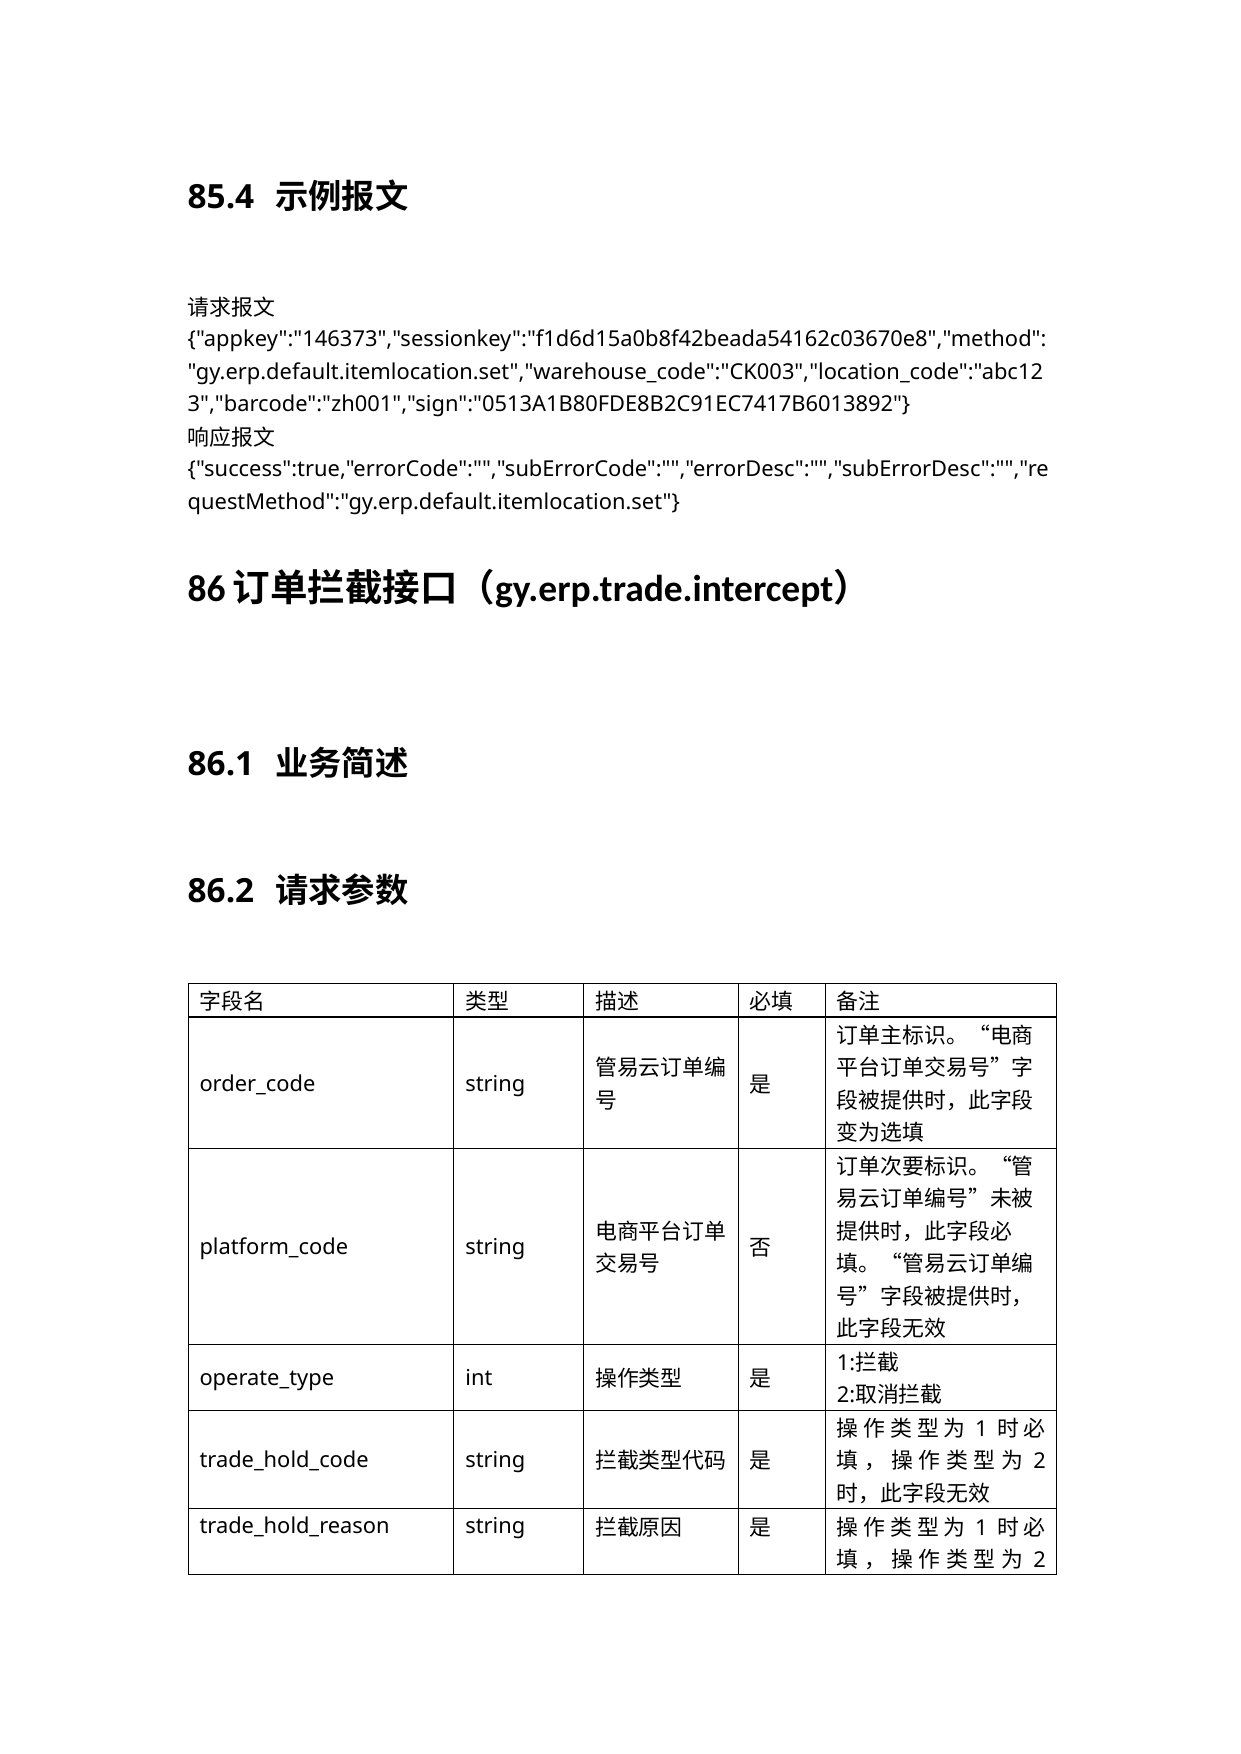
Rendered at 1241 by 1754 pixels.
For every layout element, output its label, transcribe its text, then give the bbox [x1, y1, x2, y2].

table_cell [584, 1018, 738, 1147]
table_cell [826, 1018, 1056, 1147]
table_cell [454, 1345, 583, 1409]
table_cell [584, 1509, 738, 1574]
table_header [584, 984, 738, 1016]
subtitle 业务简述 [187, 728, 1053, 793]
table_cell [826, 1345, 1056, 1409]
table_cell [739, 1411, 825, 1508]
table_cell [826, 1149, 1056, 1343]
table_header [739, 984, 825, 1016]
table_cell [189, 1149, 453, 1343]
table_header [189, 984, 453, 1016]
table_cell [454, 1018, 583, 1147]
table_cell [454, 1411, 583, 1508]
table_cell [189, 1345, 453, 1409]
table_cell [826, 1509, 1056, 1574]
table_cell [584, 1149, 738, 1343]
subtitle 订单拦截接口（gy.erp.trade.intercept） [187, 552, 1053, 617]
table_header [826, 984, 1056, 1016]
subtitle 请求参数 [187, 856, 1053, 921]
subtitle 示例报文 [187, 162, 1053, 227]
text 请求报文 [187, 289, 1053, 322]
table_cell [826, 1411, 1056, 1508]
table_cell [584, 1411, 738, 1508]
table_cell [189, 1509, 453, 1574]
text {"success":true,"errorCode":"","subErrorCode":"","errorDesc":"","subErrorDesc":"","requestMethod":"gy.erp.default.itemlocation.set"} [187, 452, 1053, 517]
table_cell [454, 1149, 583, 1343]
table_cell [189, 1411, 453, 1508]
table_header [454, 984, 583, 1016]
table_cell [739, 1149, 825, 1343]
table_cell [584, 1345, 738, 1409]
text {"appkey":"146373","sessionkey":"f1d6d15a0b8f42beada54162c03670e8","method":"gy.erp.default.itemlocation.set","warehouse_code":"CK003","location_code":"abc123","barcode":"zh001","sign":"0513A1B80FDE8B2C91EC7417B6013892"} [187, 322, 1053, 419]
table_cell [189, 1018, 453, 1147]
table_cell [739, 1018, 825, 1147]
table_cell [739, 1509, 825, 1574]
text 响应报文 [187, 419, 1053, 452]
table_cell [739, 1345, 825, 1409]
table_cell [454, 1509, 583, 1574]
